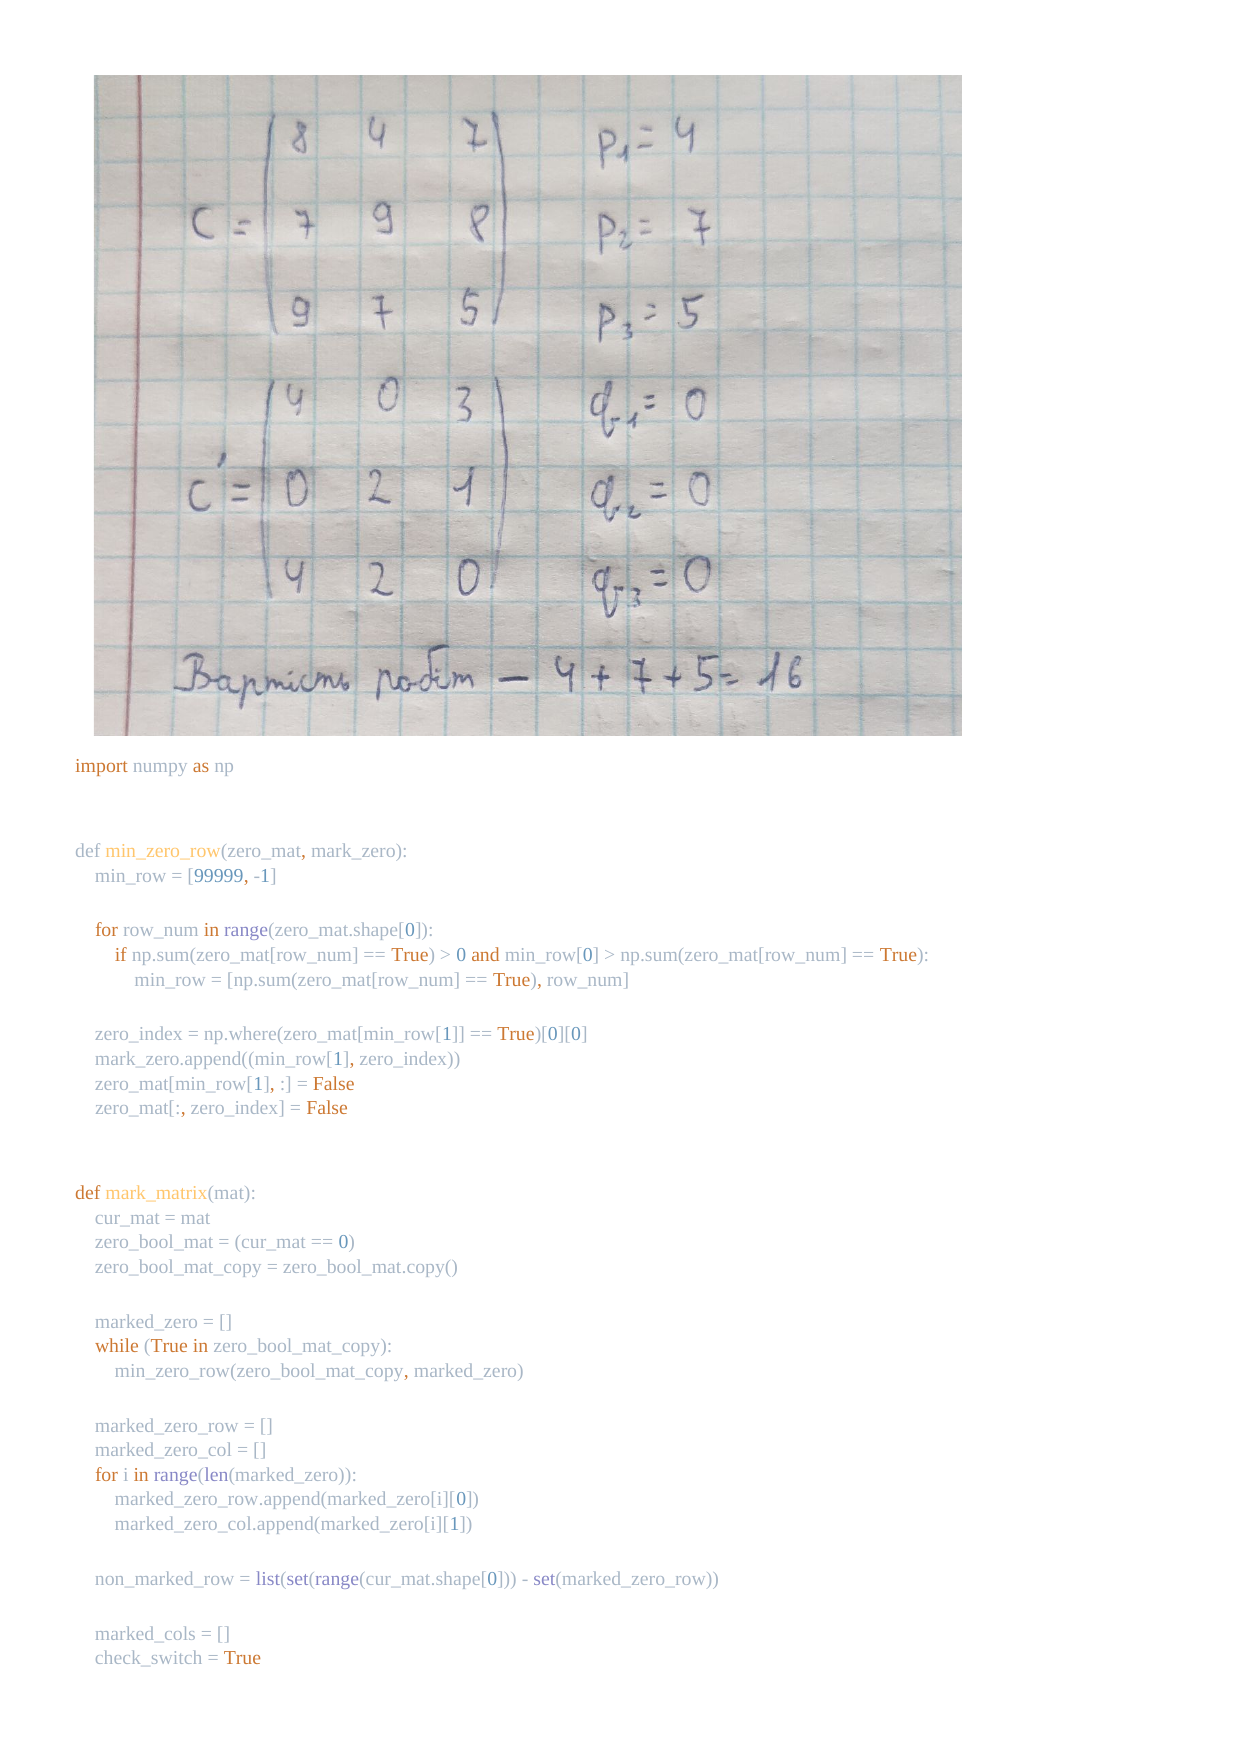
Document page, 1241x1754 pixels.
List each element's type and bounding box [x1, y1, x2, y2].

text [75, 754, 1165, 1669]
